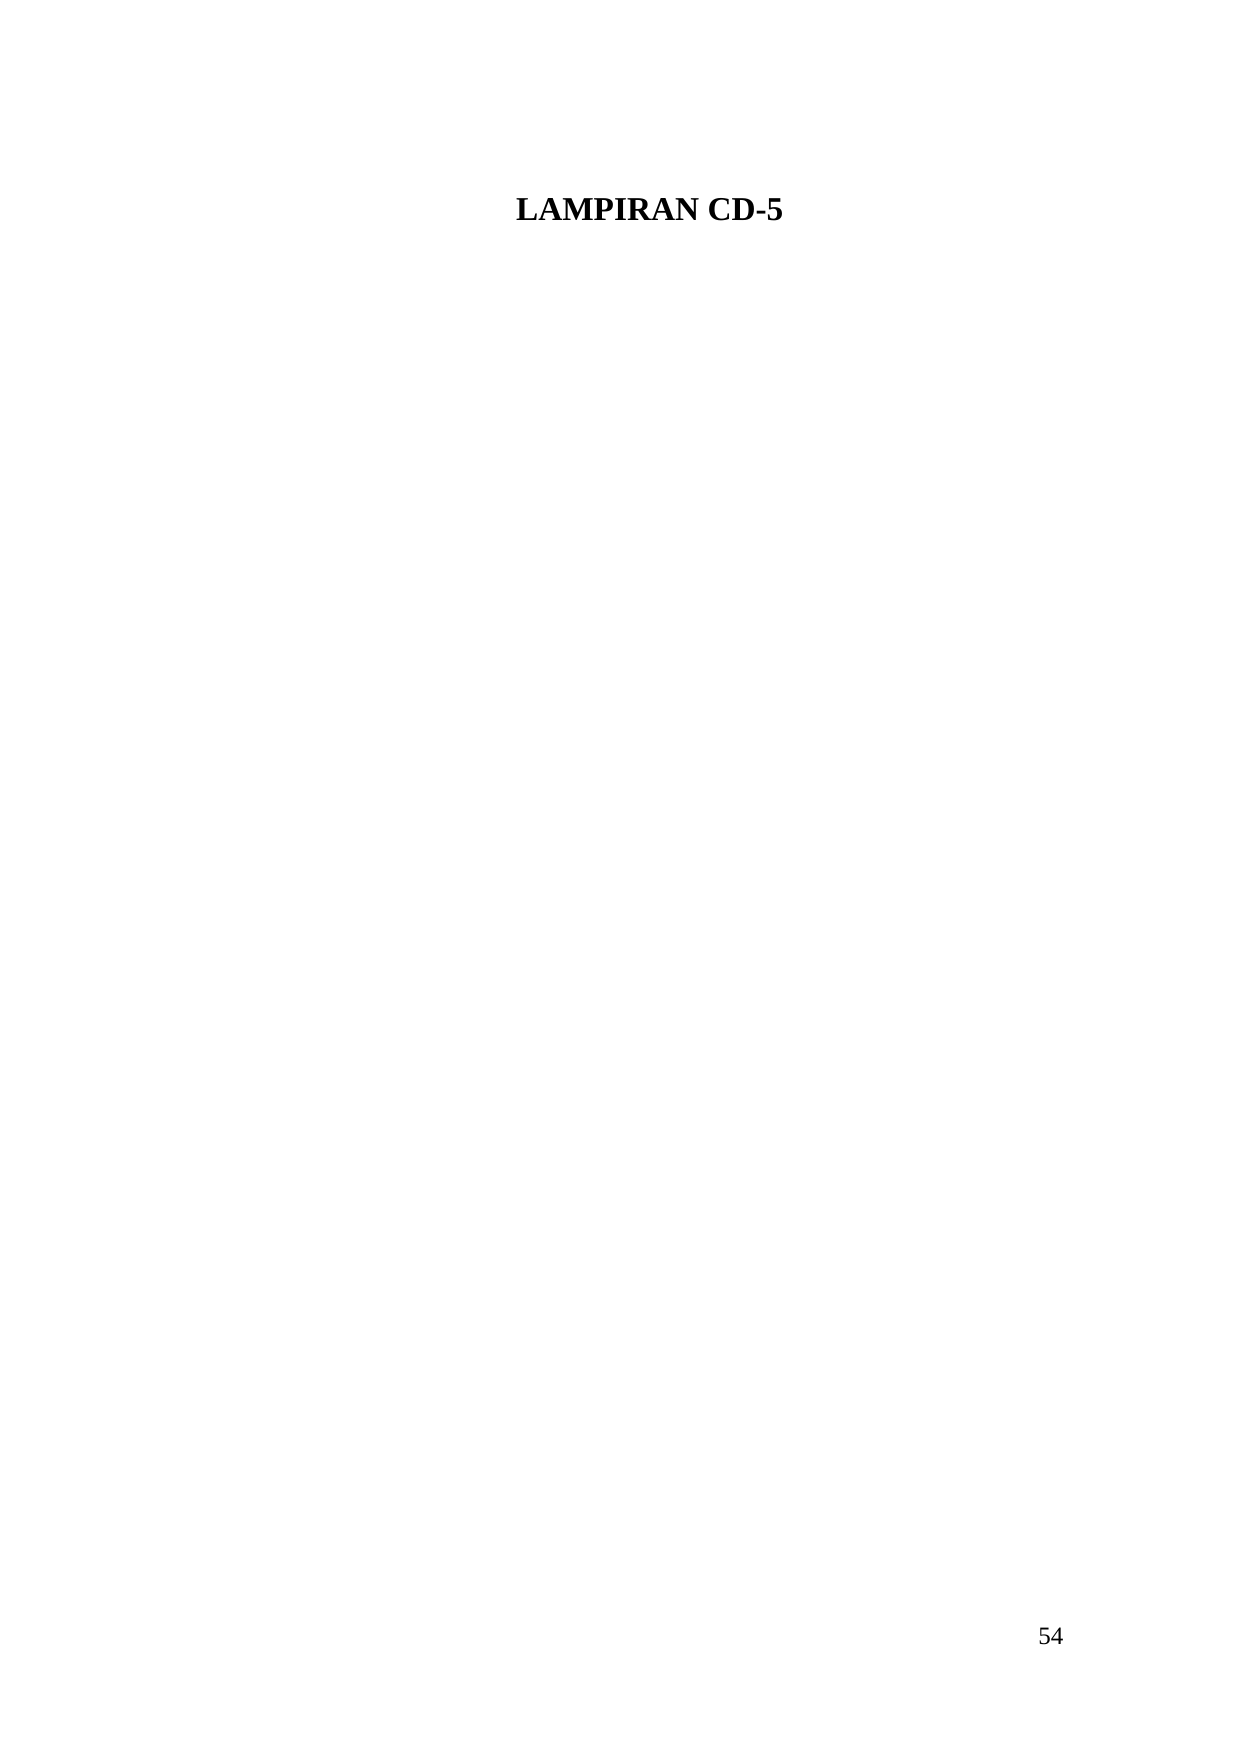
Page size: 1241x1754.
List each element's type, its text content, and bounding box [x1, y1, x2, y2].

text LAMPIRAN CD-5 [236, 190, 1063, 228]
